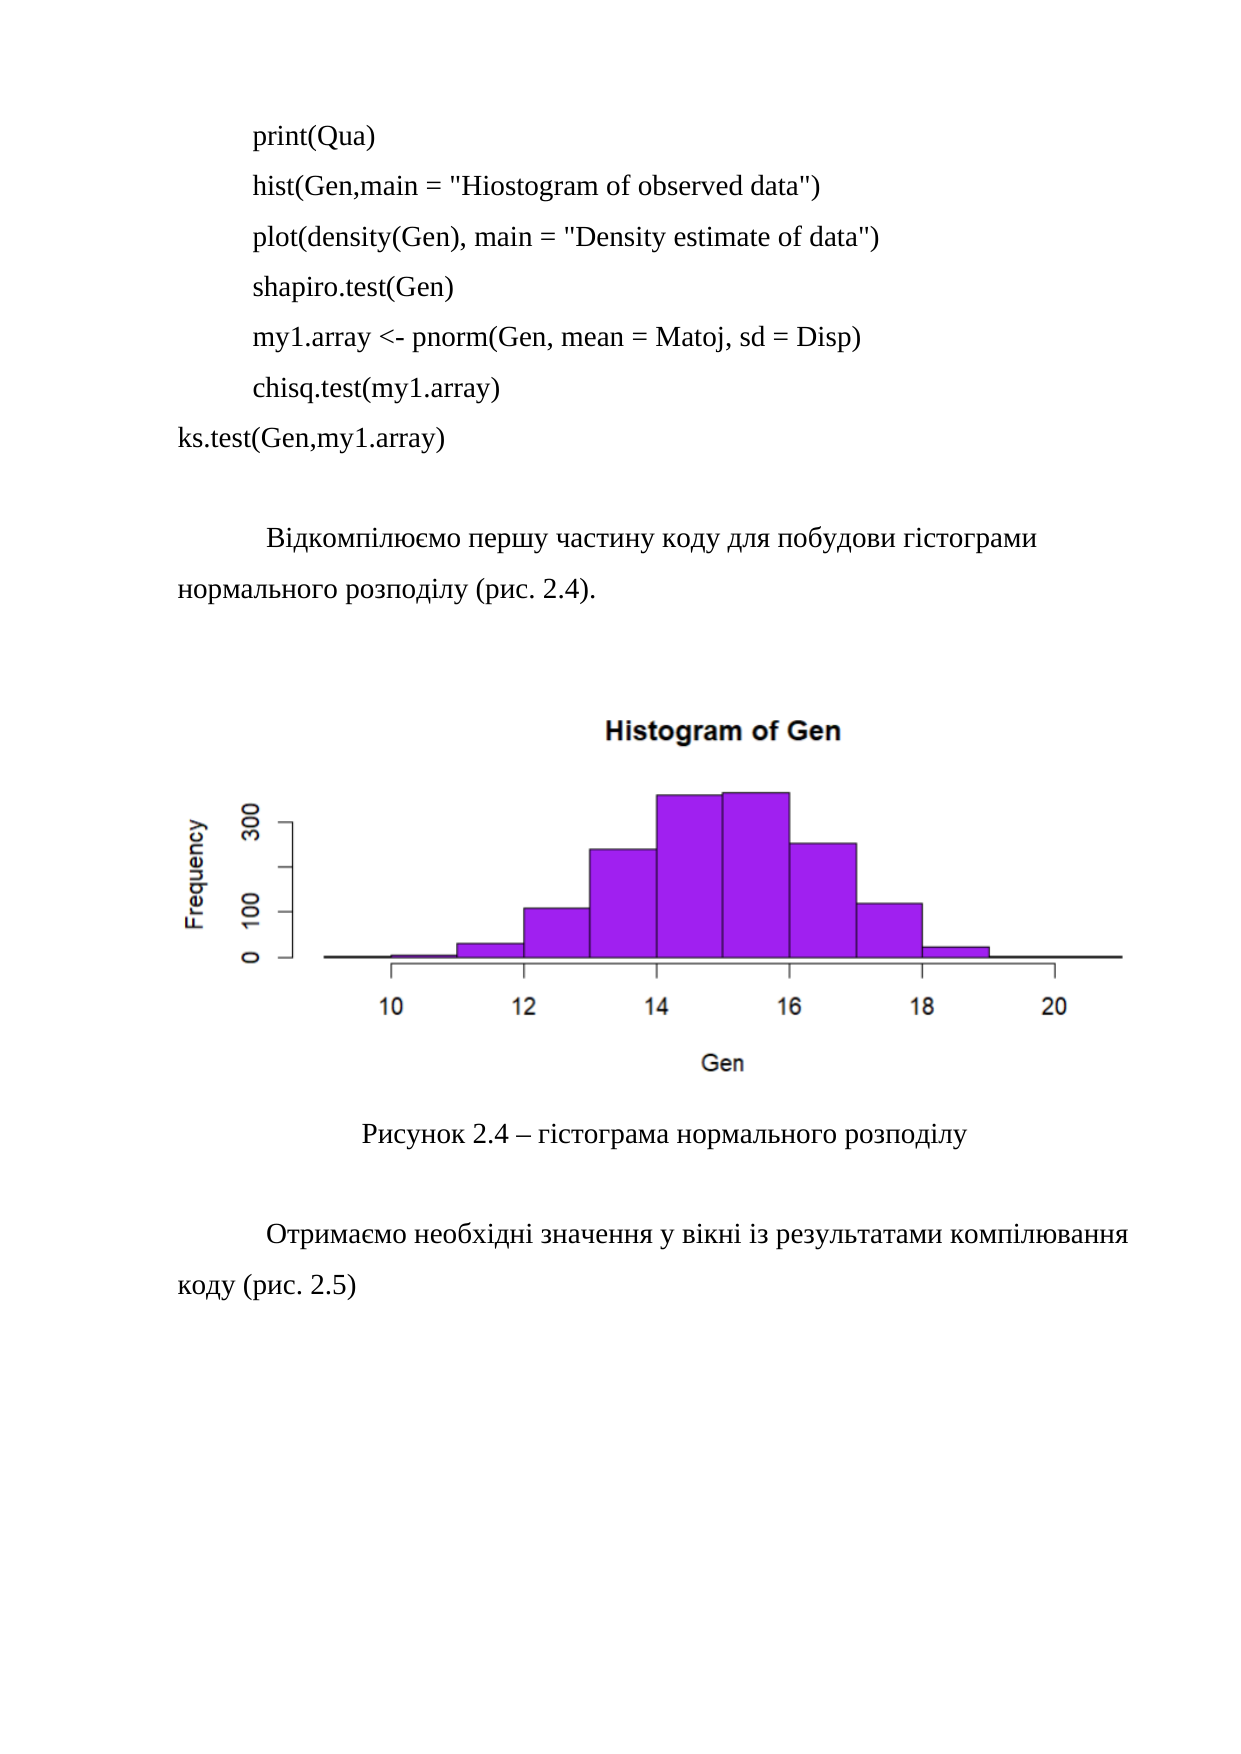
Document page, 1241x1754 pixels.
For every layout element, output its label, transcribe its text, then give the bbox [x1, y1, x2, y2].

list ks.test(Gen,my1.array) [177, 420, 1152, 453]
picture [177, 671, 1152, 1102]
text Отримаємо необхідні значення у вікні із результатами компілювання коду (рис. 2.5) [177, 1217, 1152, 1300]
list shapiro.test(Gen) [252, 269, 1152, 303]
list my1.array <- pnorm(Gen, mean = Matoj, sd = Disp) [252, 319, 1152, 353]
list plot(density(Gen), main = "Density estimate of data") [252, 219, 1152, 252]
list chisq.test(my1.array) [252, 370, 1152, 403]
text Рисунок 2.4 – гістограма нормального розподілу [177, 1116, 1152, 1149]
list print(Qua) [252, 118, 1152, 152]
text Відкомпілюємо першу частину коду для побудови гістограми нормального розподілу (рис. 2.4). [177, 521, 1152, 604]
list hist(Gen,main = "Hiostogram of observed data") [252, 168, 1152, 202]
